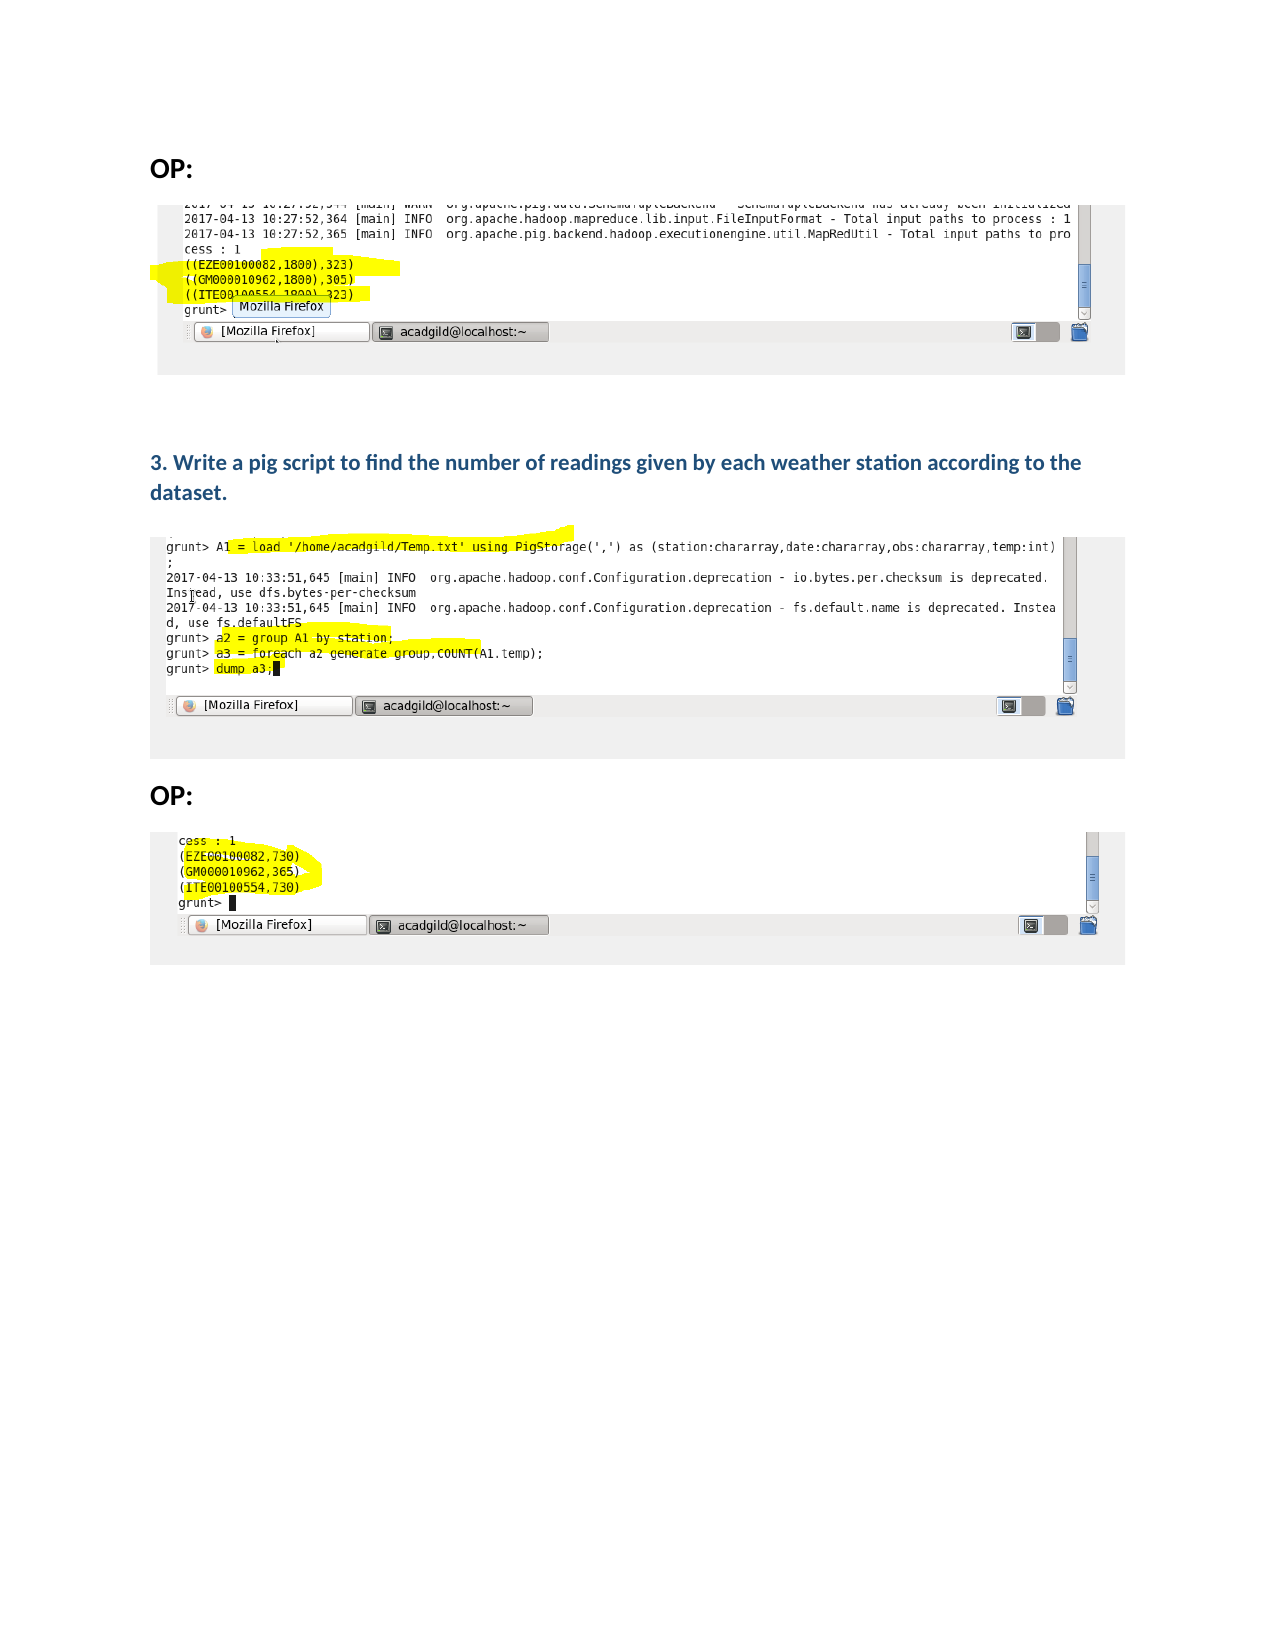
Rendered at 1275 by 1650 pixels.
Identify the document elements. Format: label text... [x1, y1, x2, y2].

text OP: [150, 150, 1125, 186]
text 3. Write a pig script to find the number of readings given by each weather station according to the dataset. [150, 448, 1125, 506]
text OP: [150, 777, 1125, 813]
picture [150, 525, 1125, 759]
picture [150, 832, 1125, 965]
picture [150, 205, 1125, 375]
